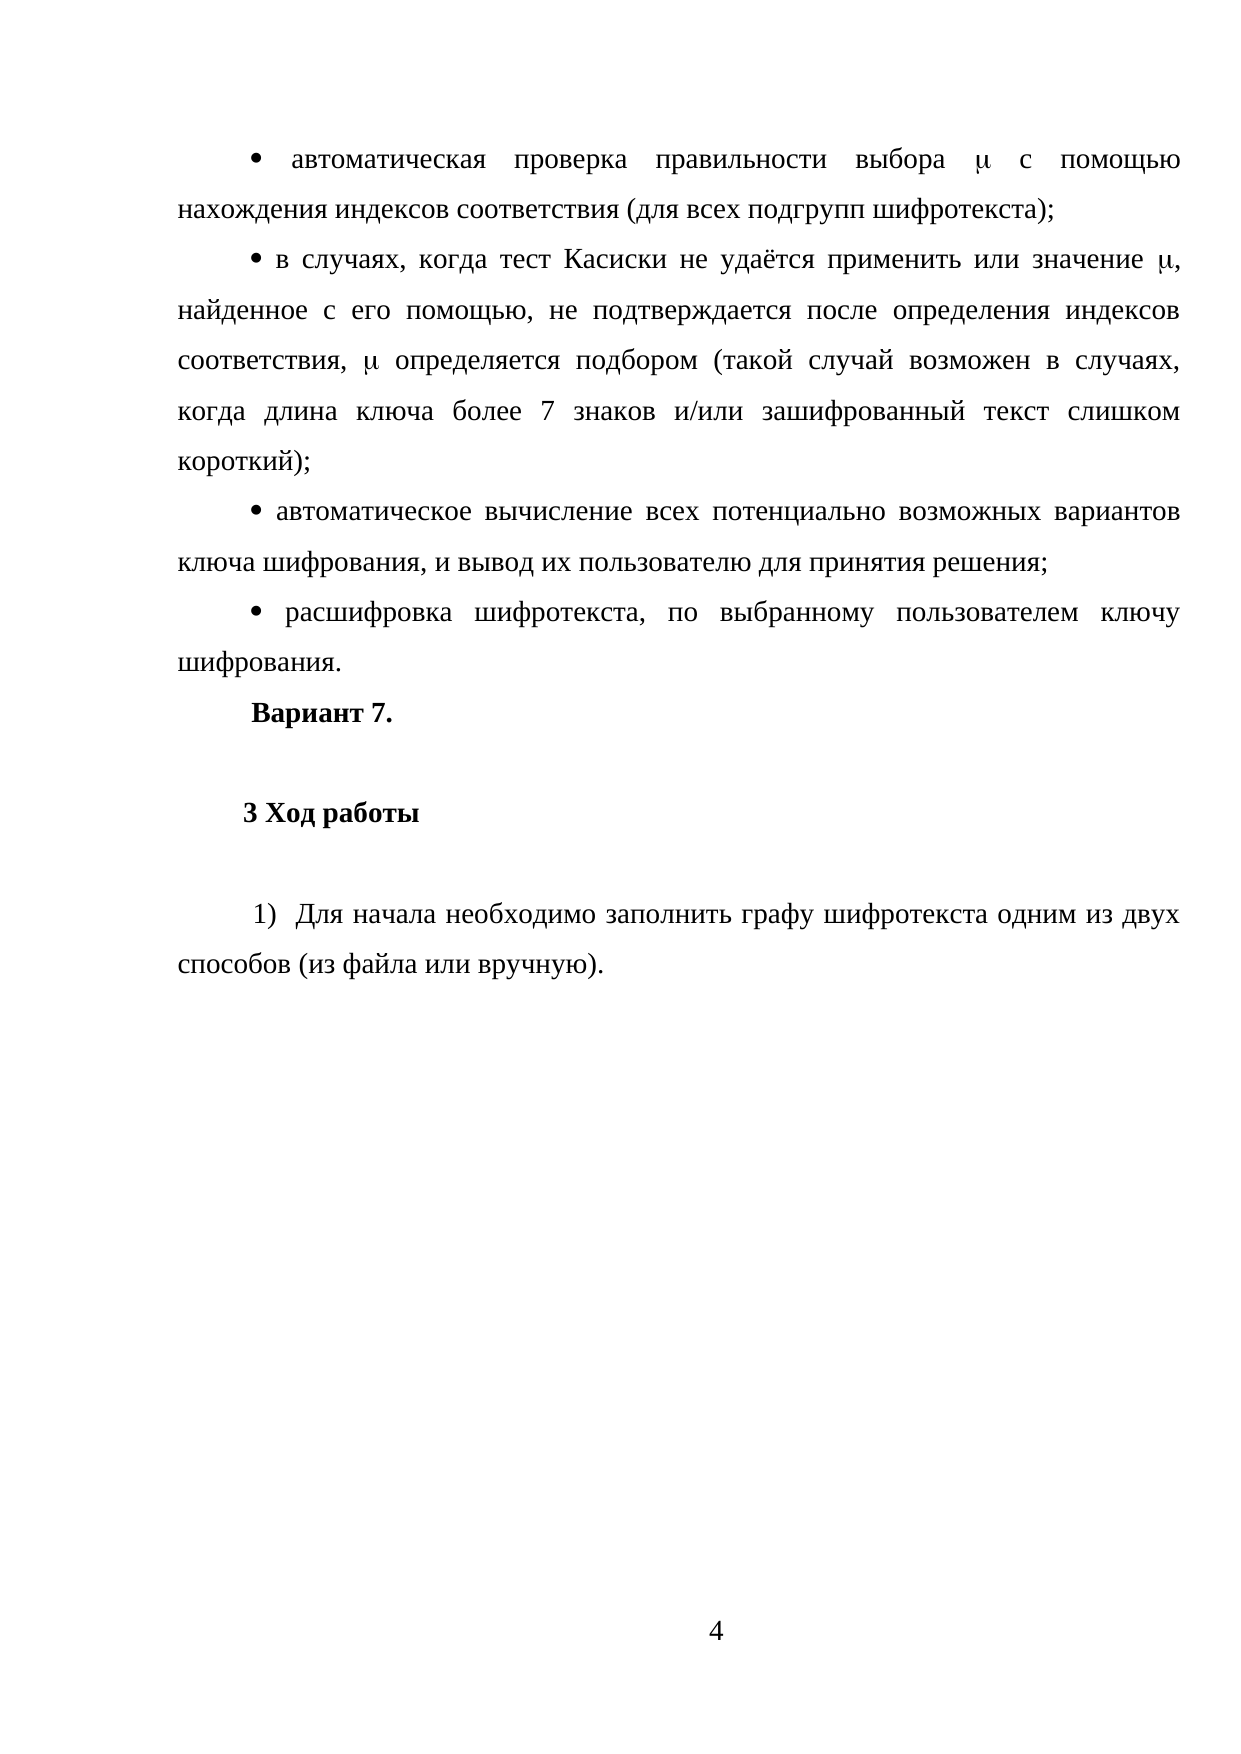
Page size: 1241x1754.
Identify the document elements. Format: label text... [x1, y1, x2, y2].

text автоматическое вычисление всех потенциально возможных вариантов ключа шифрования, и вывод их пользователю для принятия решения; [177, 493, 1181, 577]
text в случаях, когда тест Касиски не удаётся применить или значение , найденное с его помощью, не подтверждается после определения индексов соответствия, определяется подбором (такой случай возможен в случаях, когда длина ключа более 7 знаков и/или зашифрованный текст слишком короткий); [177, 242, 1181, 477]
text расшифровка шифротекста, по выбранному пользователем ключу шифрования. [177, 594, 1181, 678]
text Вариант 7. [177, 695, 1181, 728]
subtitle Ход работы [169, 796, 1181, 829]
text автоматическая проверка правильности выбора с помощью нахождения индексов соответствия (для всех подгрупп шифротекста); [177, 141, 1181, 225]
list Для начала необходимо заполнить графу шифротекста одним из двух способов (из файла или вручную). [177, 896, 1181, 980]
